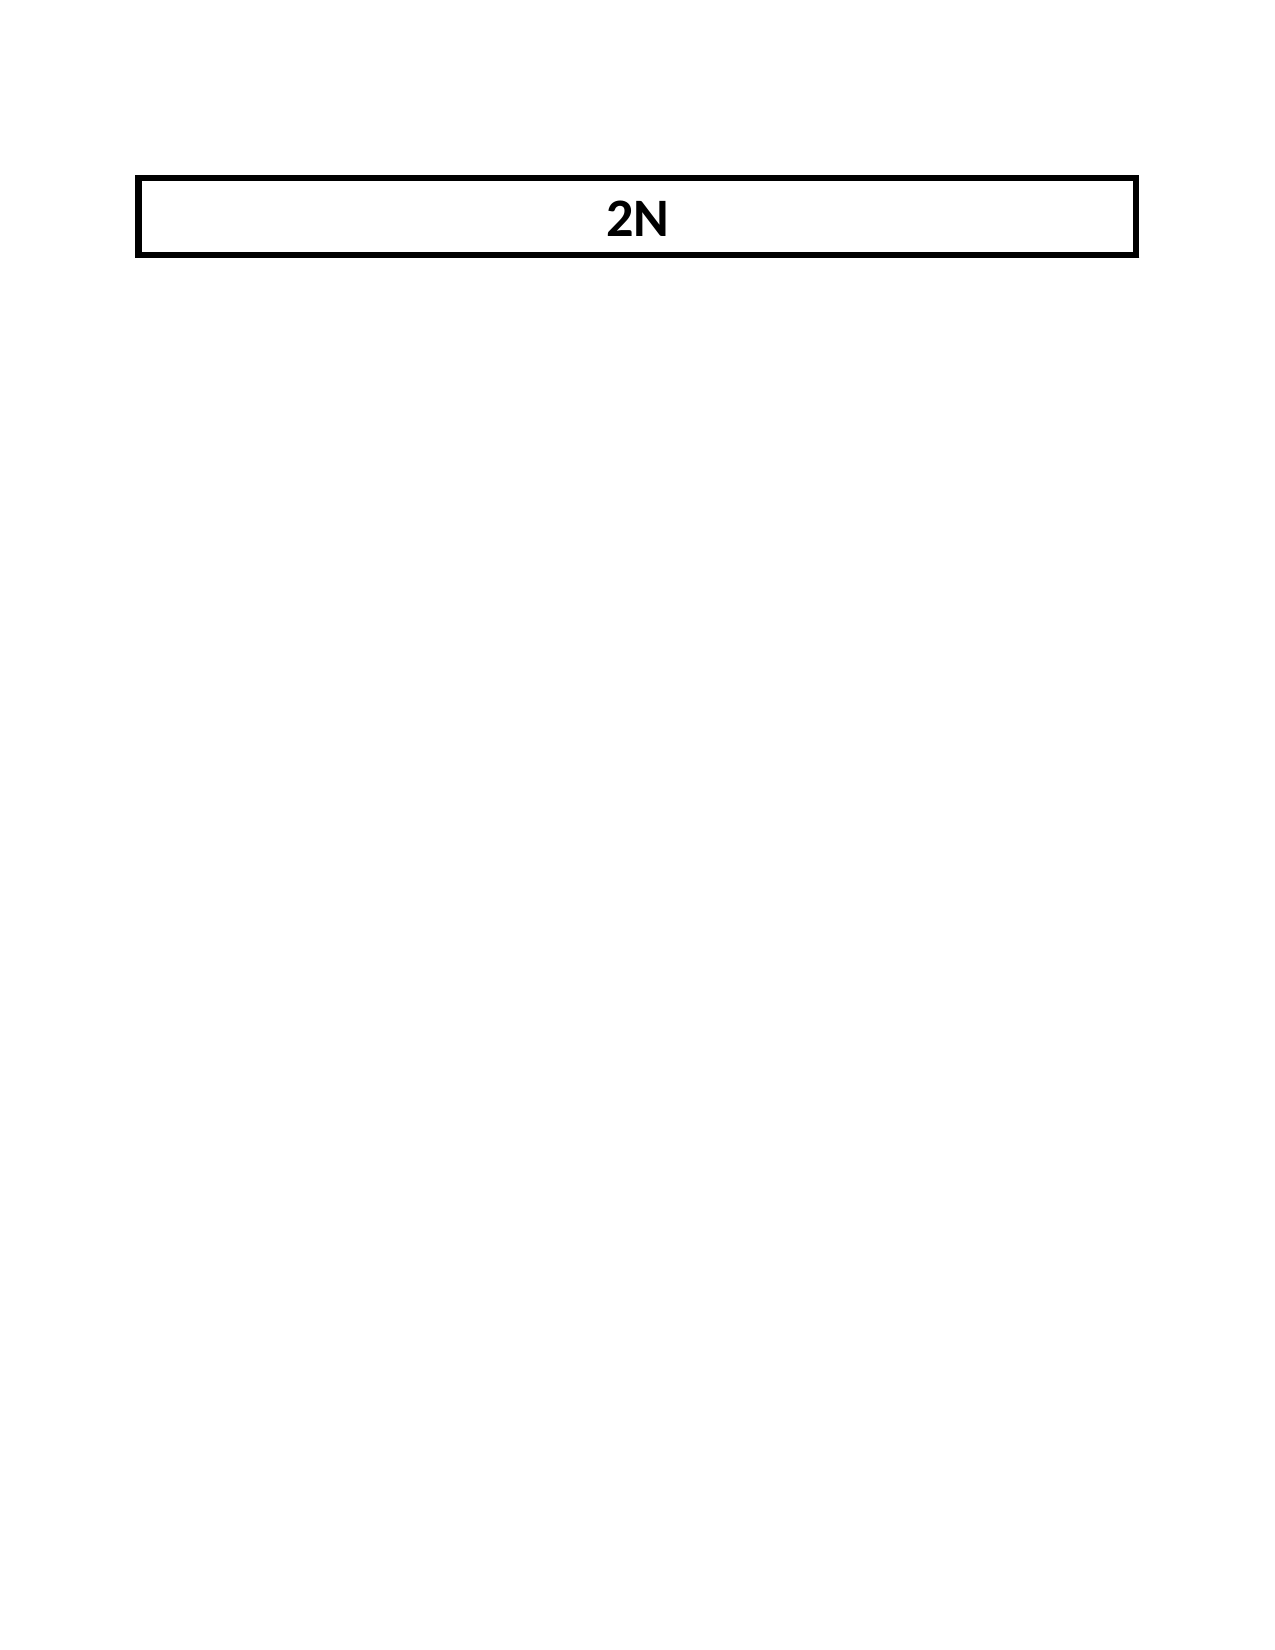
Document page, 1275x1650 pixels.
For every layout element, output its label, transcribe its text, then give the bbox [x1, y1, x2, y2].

subtitle 2N [142, 181, 1133, 252]
